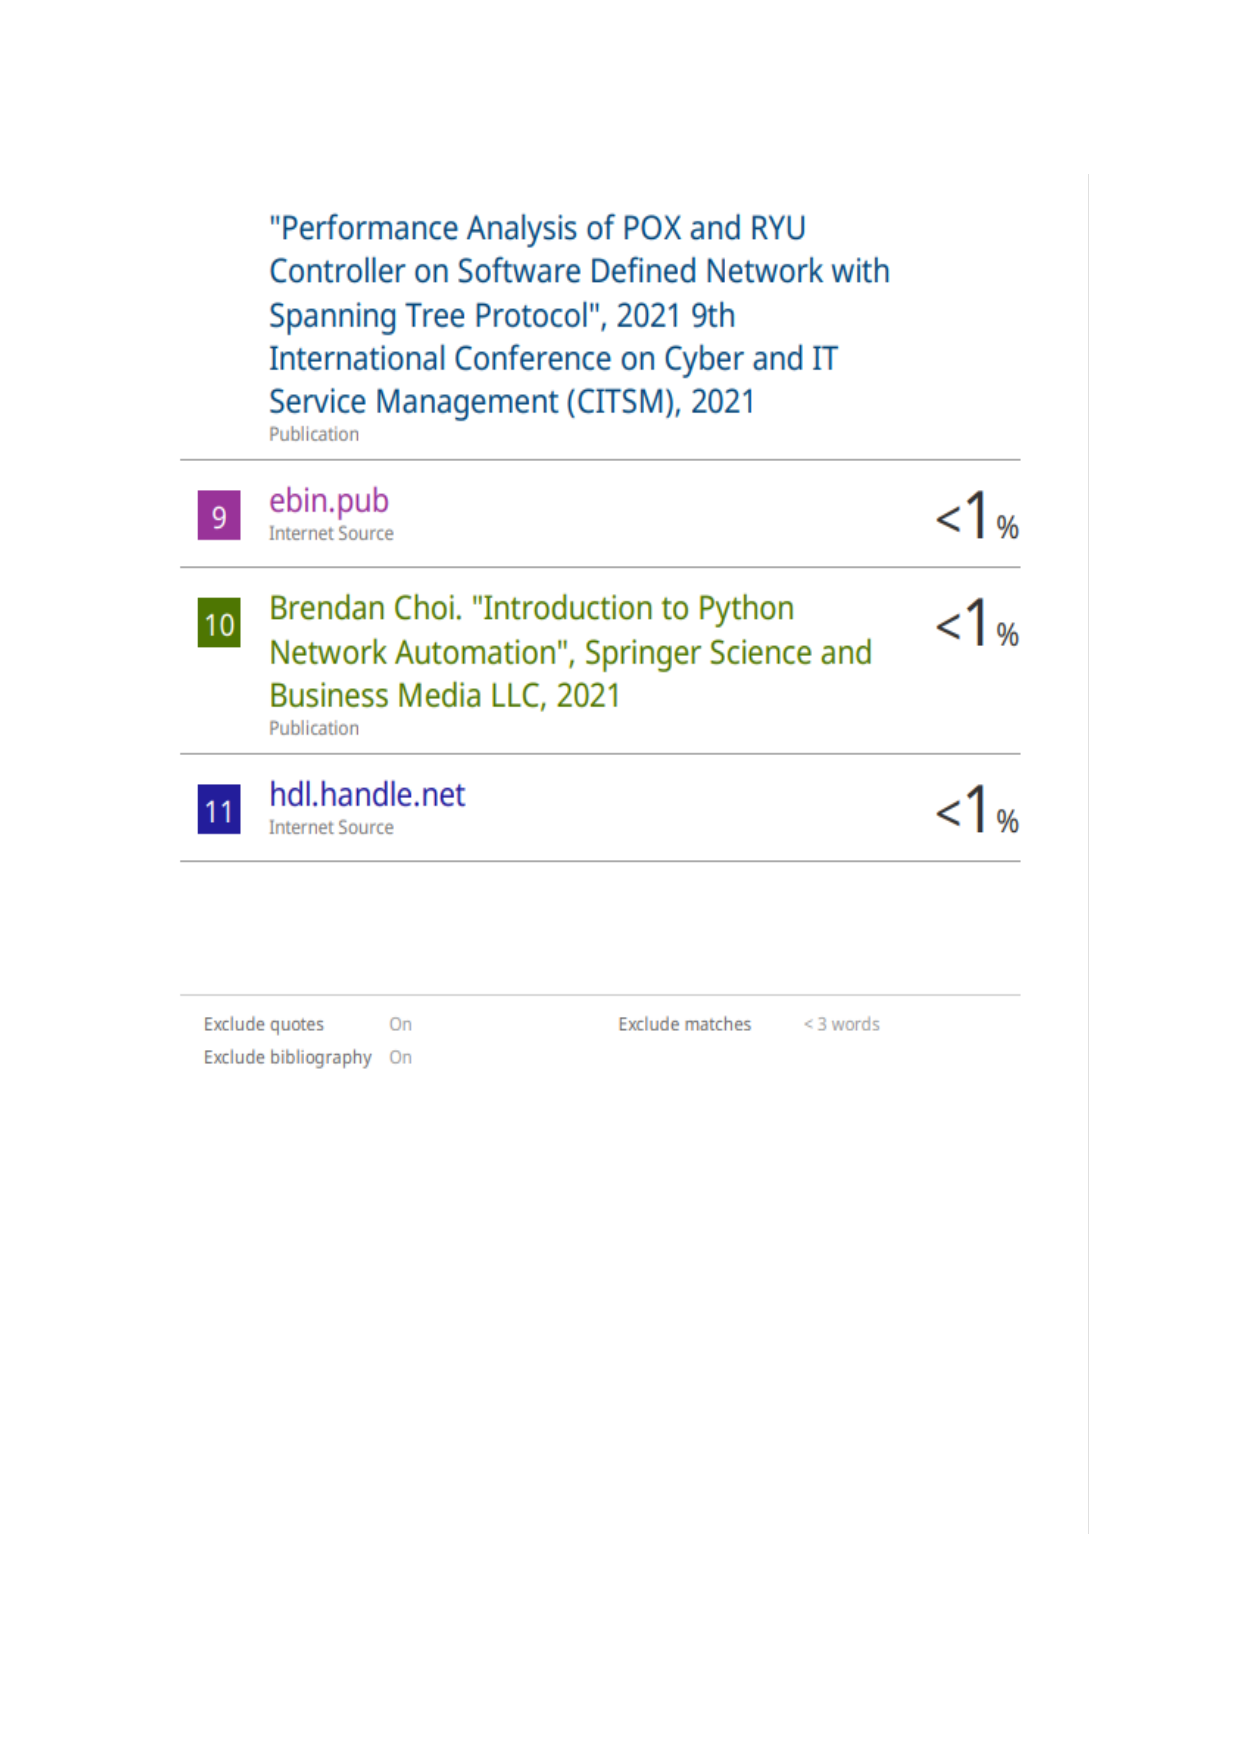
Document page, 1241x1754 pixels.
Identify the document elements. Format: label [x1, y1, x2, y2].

picture [150, 174, 1089, 1534]
